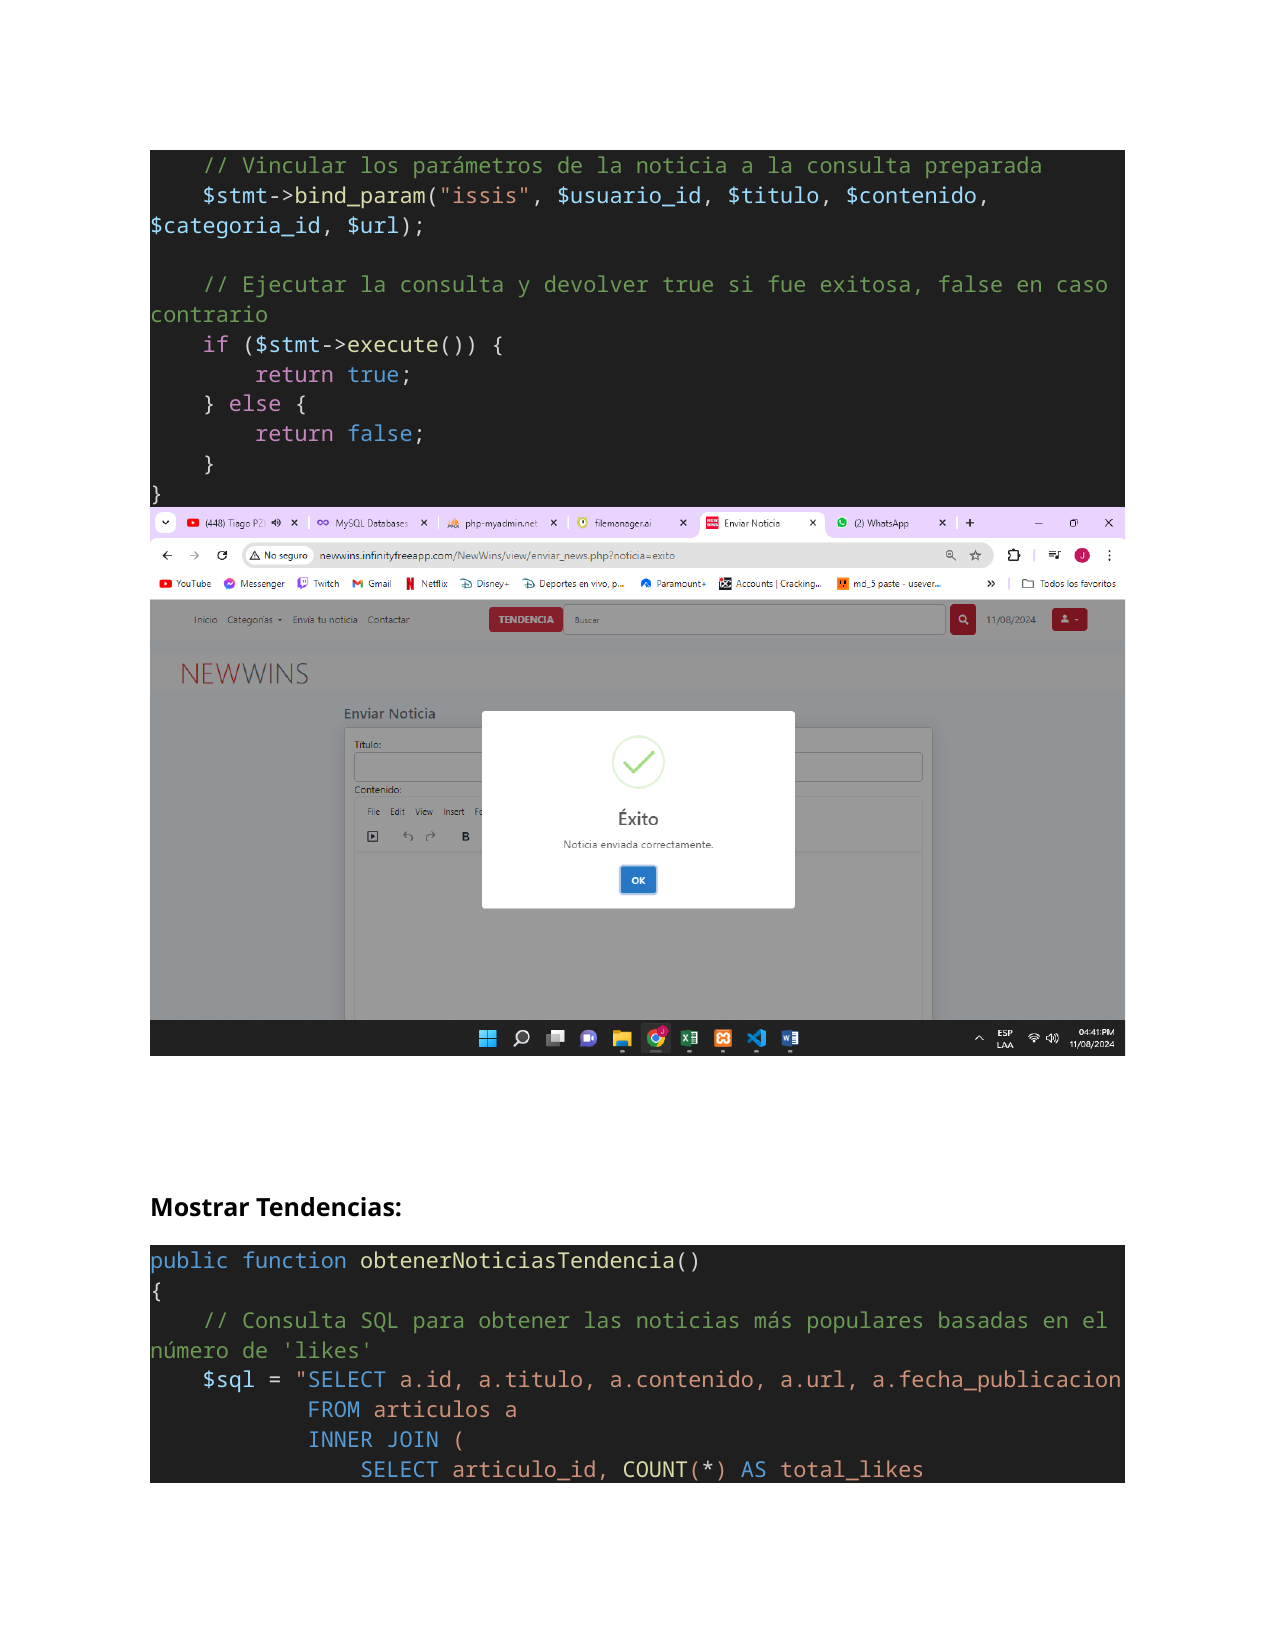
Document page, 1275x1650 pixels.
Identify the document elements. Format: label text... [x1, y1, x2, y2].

text public function obtenerNoticiasTendencia() [150, 1245, 1125, 1275]
text $sql = "SELECT a.id, a.titulo, a.contenido, a.url, a.fecha_publicacion [150, 1364, 1125, 1394]
text } [150, 478, 1125, 507]
text // Ejecutar la consulta y devolver true si fue exitosa, false en caso contrario [150, 269, 1125, 329]
text // Consulta SQL para obtener las noticias más populares basadas en el número de 'likes' [150, 1305, 1125, 1364]
text } else { [150, 388, 1125, 418]
text $stmt->bind_param("issis", $usuario_id, $titulo, $contenido, $categoria_id, $url); [150, 180, 1125, 239]
text return false; [150, 418, 1125, 448]
text SELECT articulo_id, COUNT(*) AS total_likes [150, 1454, 1125, 1483]
picture [150, 507, 1125, 1056]
text } [150, 448, 1125, 478]
text FROM articulos a [150, 1394, 1125, 1424]
text { [150, 1275, 1125, 1305]
text // Vincular los parámetros de la noticia a la consulta preparada [150, 150, 1125, 180]
text Mostrar Tendencias: [150, 1189, 1125, 1223]
text INNER JOIN ( [150, 1424, 1125, 1454]
text if ($stmt->execute()) { [150, 329, 1125, 358]
text return true; [150, 358, 1125, 388]
